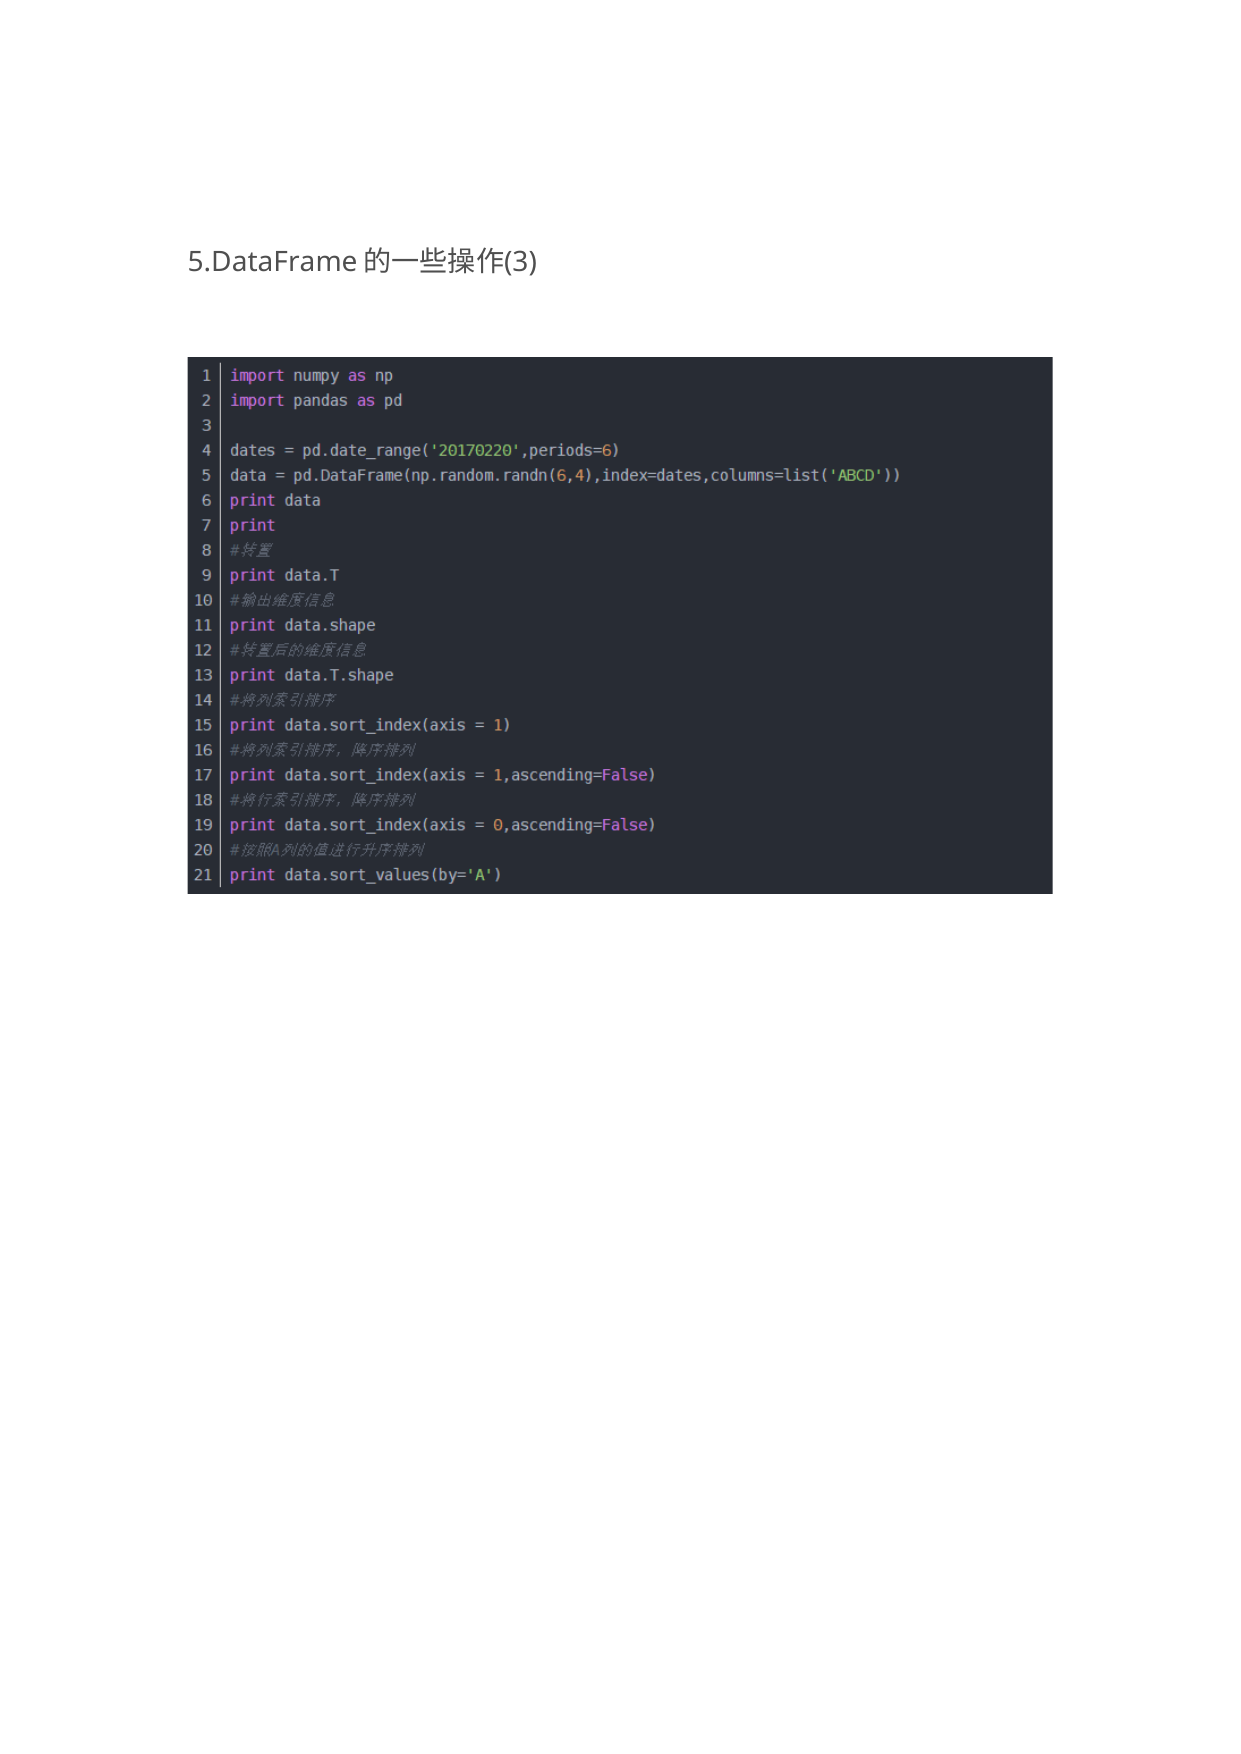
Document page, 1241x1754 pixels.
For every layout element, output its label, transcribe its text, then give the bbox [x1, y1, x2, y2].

text 5.DataFrame的一些操作(3) [187, 227, 1053, 292]
picture [187, 357, 1053, 894]
